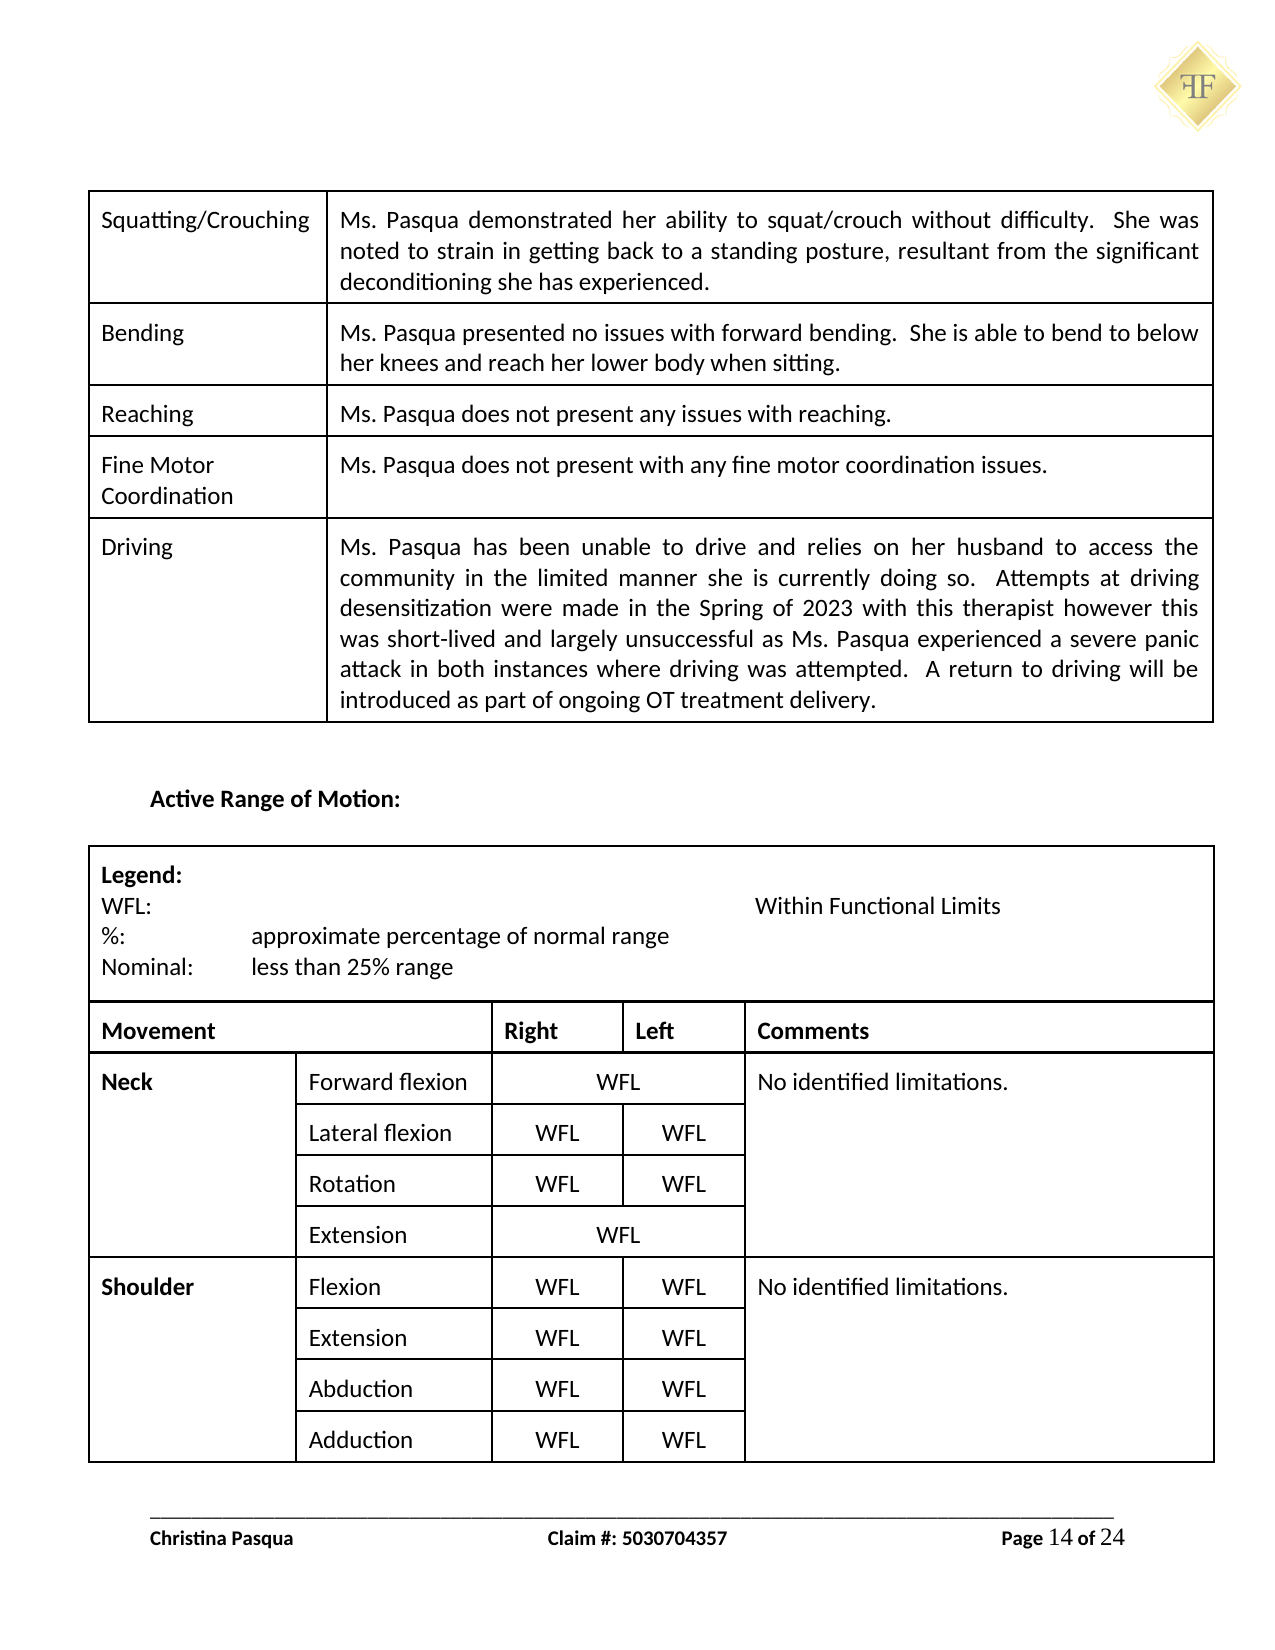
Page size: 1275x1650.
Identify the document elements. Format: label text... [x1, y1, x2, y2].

table_cell Extension [297, 1207, 491, 1256]
table_cell Bending [90, 304, 326, 384]
table_cell Rotation [297, 1156, 491, 1205]
table_cell Ms. Pasqua does not present any issues with reaching. [328, 386, 1212, 435]
table_cell WFL [493, 1105, 622, 1154]
table_cell Ms. Pasqua demonstrated her ability to squat/crouch without difficulty. She was noted to strain in getting back to a standing posture, resultant from the significant deconditioning she has experienced. [328, 192, 1212, 302]
table_cell Lateral flexion [297, 1105, 491, 1154]
table_cell WFL [493, 1412, 622, 1461]
table_cell WFL [624, 1360, 744, 1409]
table_cell Fine Motor Coordination [90, 437, 326, 517]
table_cell WFL [493, 1309, 622, 1358]
table_header Legend: WFL: Within Functional Limits %: approximate percentage of normal range Nominal: less than 25% range [90, 847, 1213, 1000]
table_cell No identified limitations. [746, 1258, 1213, 1461]
table_cell WFL [624, 1156, 744, 1205]
picture [1153, 28, 1243, 141]
table_cell Flexion [297, 1258, 491, 1307]
table_cell Comments [746, 1003, 1213, 1051]
table_cell Adduction [297, 1412, 491, 1461]
table_cell Forward flexion [297, 1054, 491, 1103]
table_cell WFL [624, 1258, 744, 1307]
table_cell Neck [90, 1054, 295, 1256]
table_cell WFL [493, 1360, 622, 1409]
table_cell WFL [624, 1412, 744, 1461]
table_cell WFL [493, 1054, 744, 1103]
table_cell Driving [90, 519, 326, 721]
table_cell Extension [297, 1309, 491, 1358]
table_cell No identified limitations. [746, 1054, 1213, 1256]
table_cell WFL [493, 1156, 622, 1205]
text Active Range of Motion: [150, 784, 1125, 814]
table_cell Squatting/Crouching [90, 192, 326, 302]
table_cell Ms. Pasqua has been unable to drive and relies on her husband to access the community in the limited manner she is currently doing so. Attempts at driving desensitization were made in the Spring of 2023 with this therapist however this was short-lived and largely unsuccessful as Ms. Pasqua experienced a severe panic attack in both instances where driving was attempted. A return to driving will be introduced as part of ongoing OT treatment delivery. [328, 519, 1212, 721]
table_cell Ms. Pasqua presented no issues with forward bending. She is able to bend to below her knees and reach her lower body when sitting. [328, 304, 1212, 384]
table_cell Abduction [297, 1360, 491, 1409]
table_cell Reaching [90, 386, 326, 435]
table_cell WFL [624, 1309, 744, 1358]
table_cell Movement [90, 1003, 491, 1051]
table_cell WFL [624, 1105, 744, 1154]
table_cell Shoulder [90, 1258, 295, 1461]
table_cell Ms. Pasqua does not present with any fine motor coordination issues. [328, 437, 1212, 517]
table_cell Right [493, 1003, 622, 1051]
table_cell WFL [493, 1207, 744, 1256]
table_cell Left [624, 1003, 744, 1051]
table_cell WFL [493, 1258, 622, 1307]
